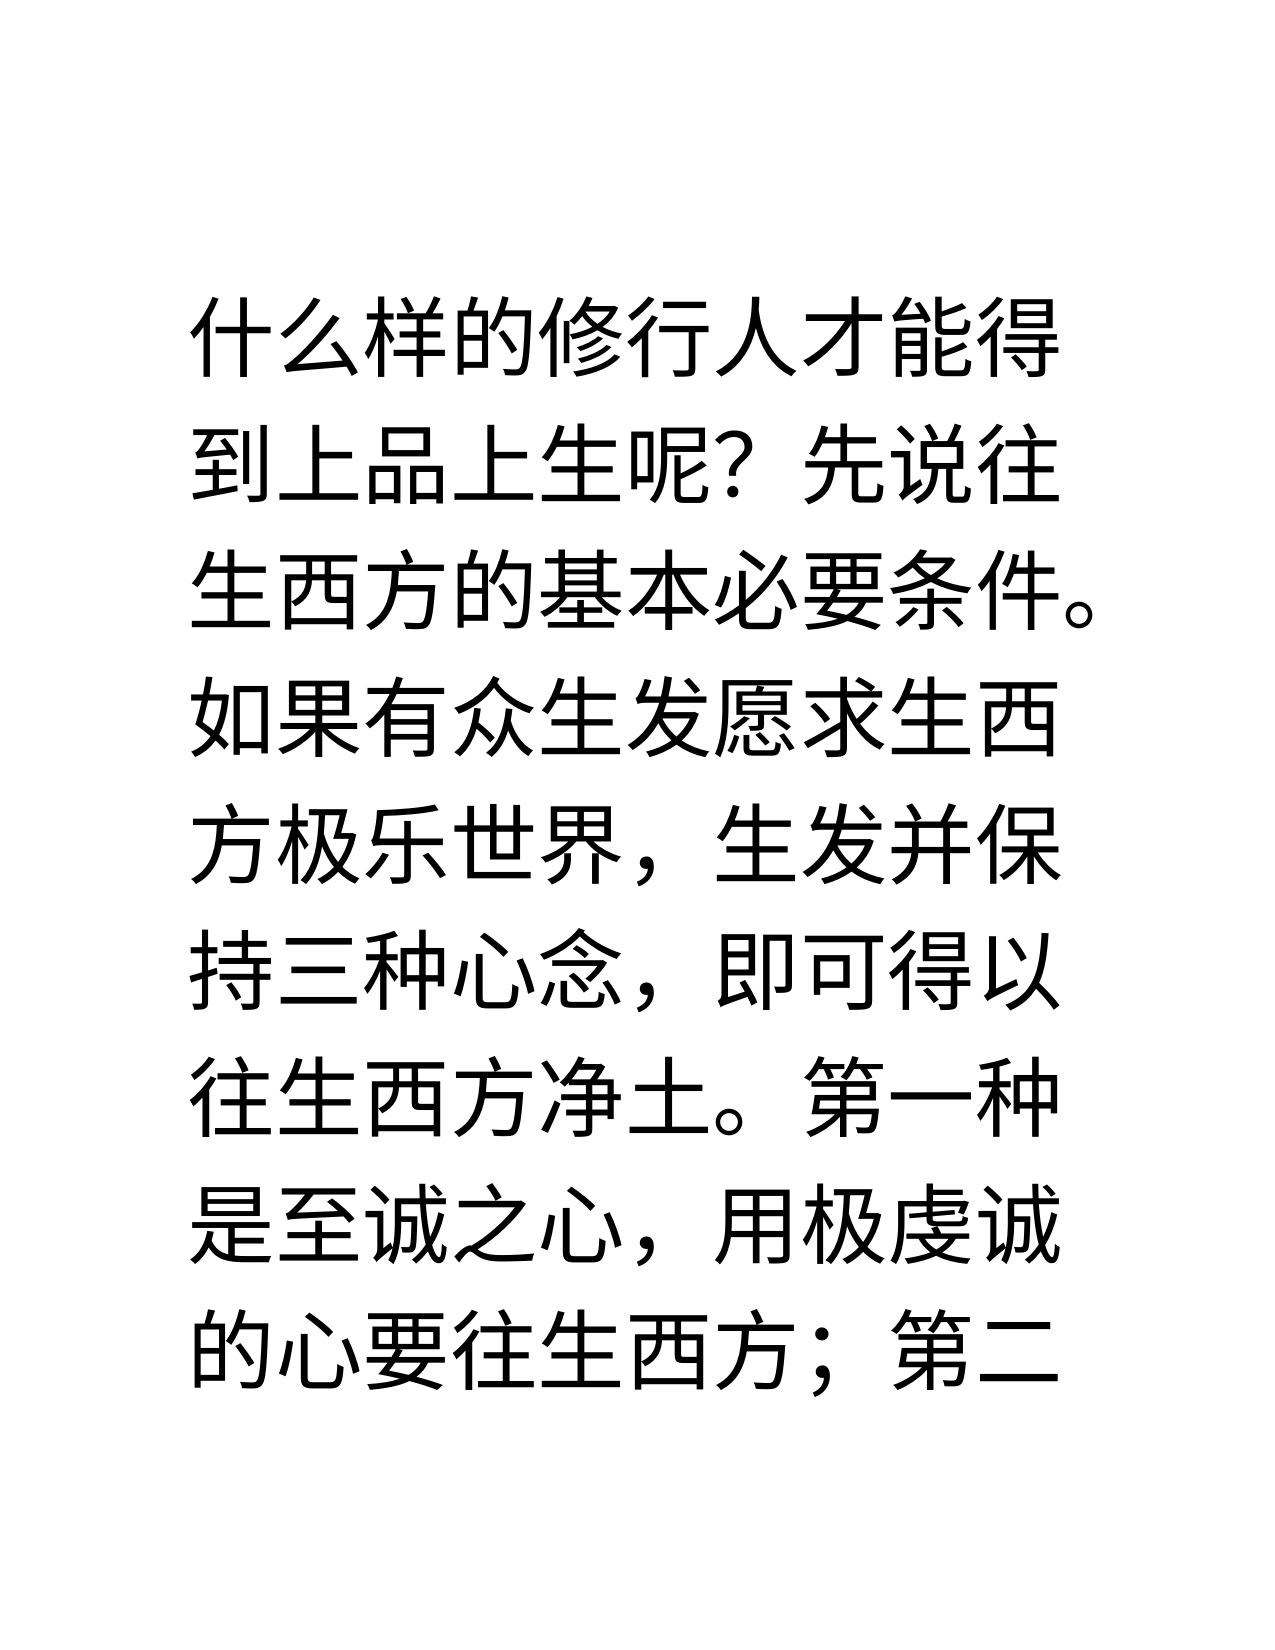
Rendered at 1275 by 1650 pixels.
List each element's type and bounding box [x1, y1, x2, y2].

text [187, 269, 1087, 1409]
